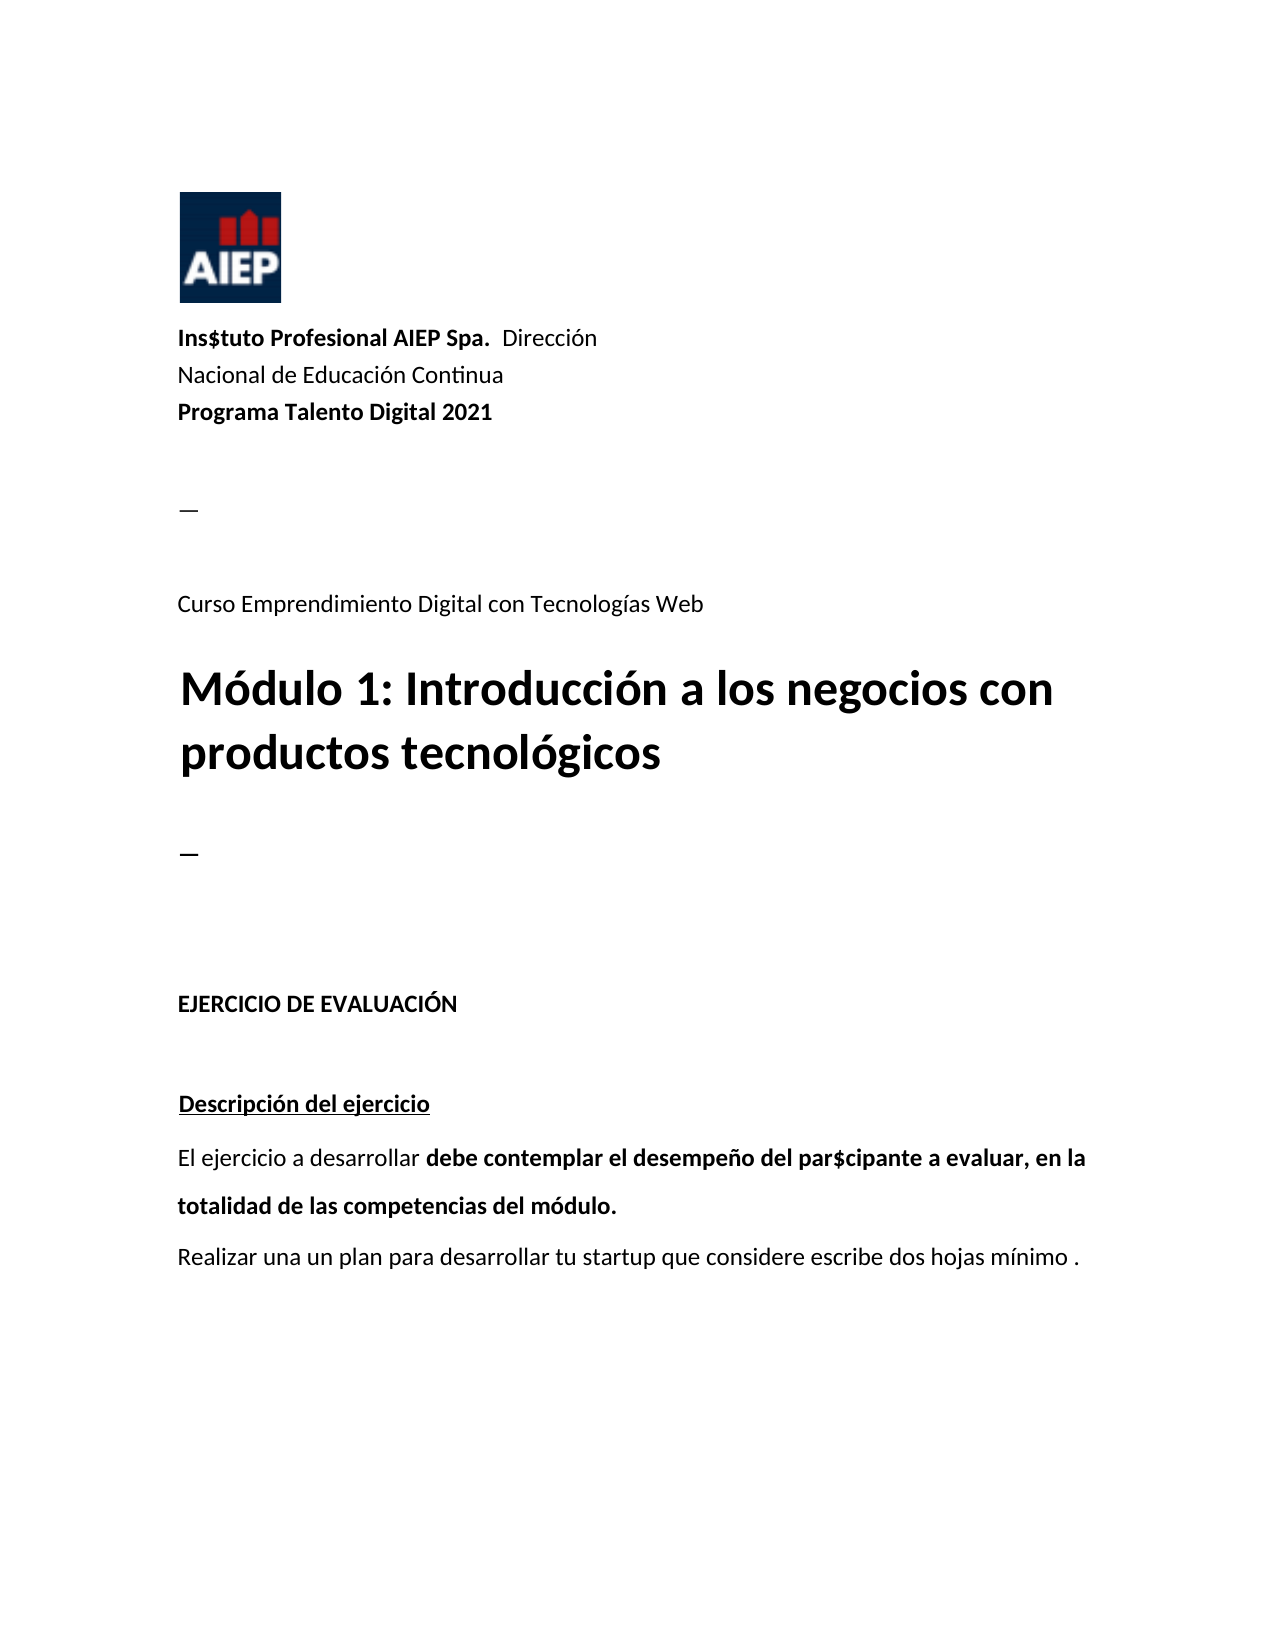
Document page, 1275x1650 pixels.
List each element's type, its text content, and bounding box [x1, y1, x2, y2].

text EJERCICIO DE EVALUACIÓN [177, 988, 1087, 1018]
text Curso Emprendimiento Digital con Tecnologías Web [177, 588, 1087, 618]
text — [177, 838, 1087, 868]
picture [179, 192, 282, 303]
text Realizar una un plan para desarrollar tu startup que considere escribe dos hojas mínimo . [177, 1241, 1087, 1272]
text — [177, 494, 1087, 524]
text El ejercicio a desarrollar ​debe contemplar el desempeño del par$cipante a evaluar, en la totalidad de las competencias del módulo. [177, 1142, 1087, 1221]
text Módulo 1: Introducción a los negocios con productos tecnológicos [180, 657, 1087, 782]
text Nacional de Educación Continua [177, 359, 1087, 389]
text Programa Talento Digital 2021 [177, 396, 1087, 426]
text Ins$tuto Profesional AIEP Spa. Dirección [177, 322, 1087, 353]
text Descripción del ejercicio [179, 1088, 1087, 1118]
